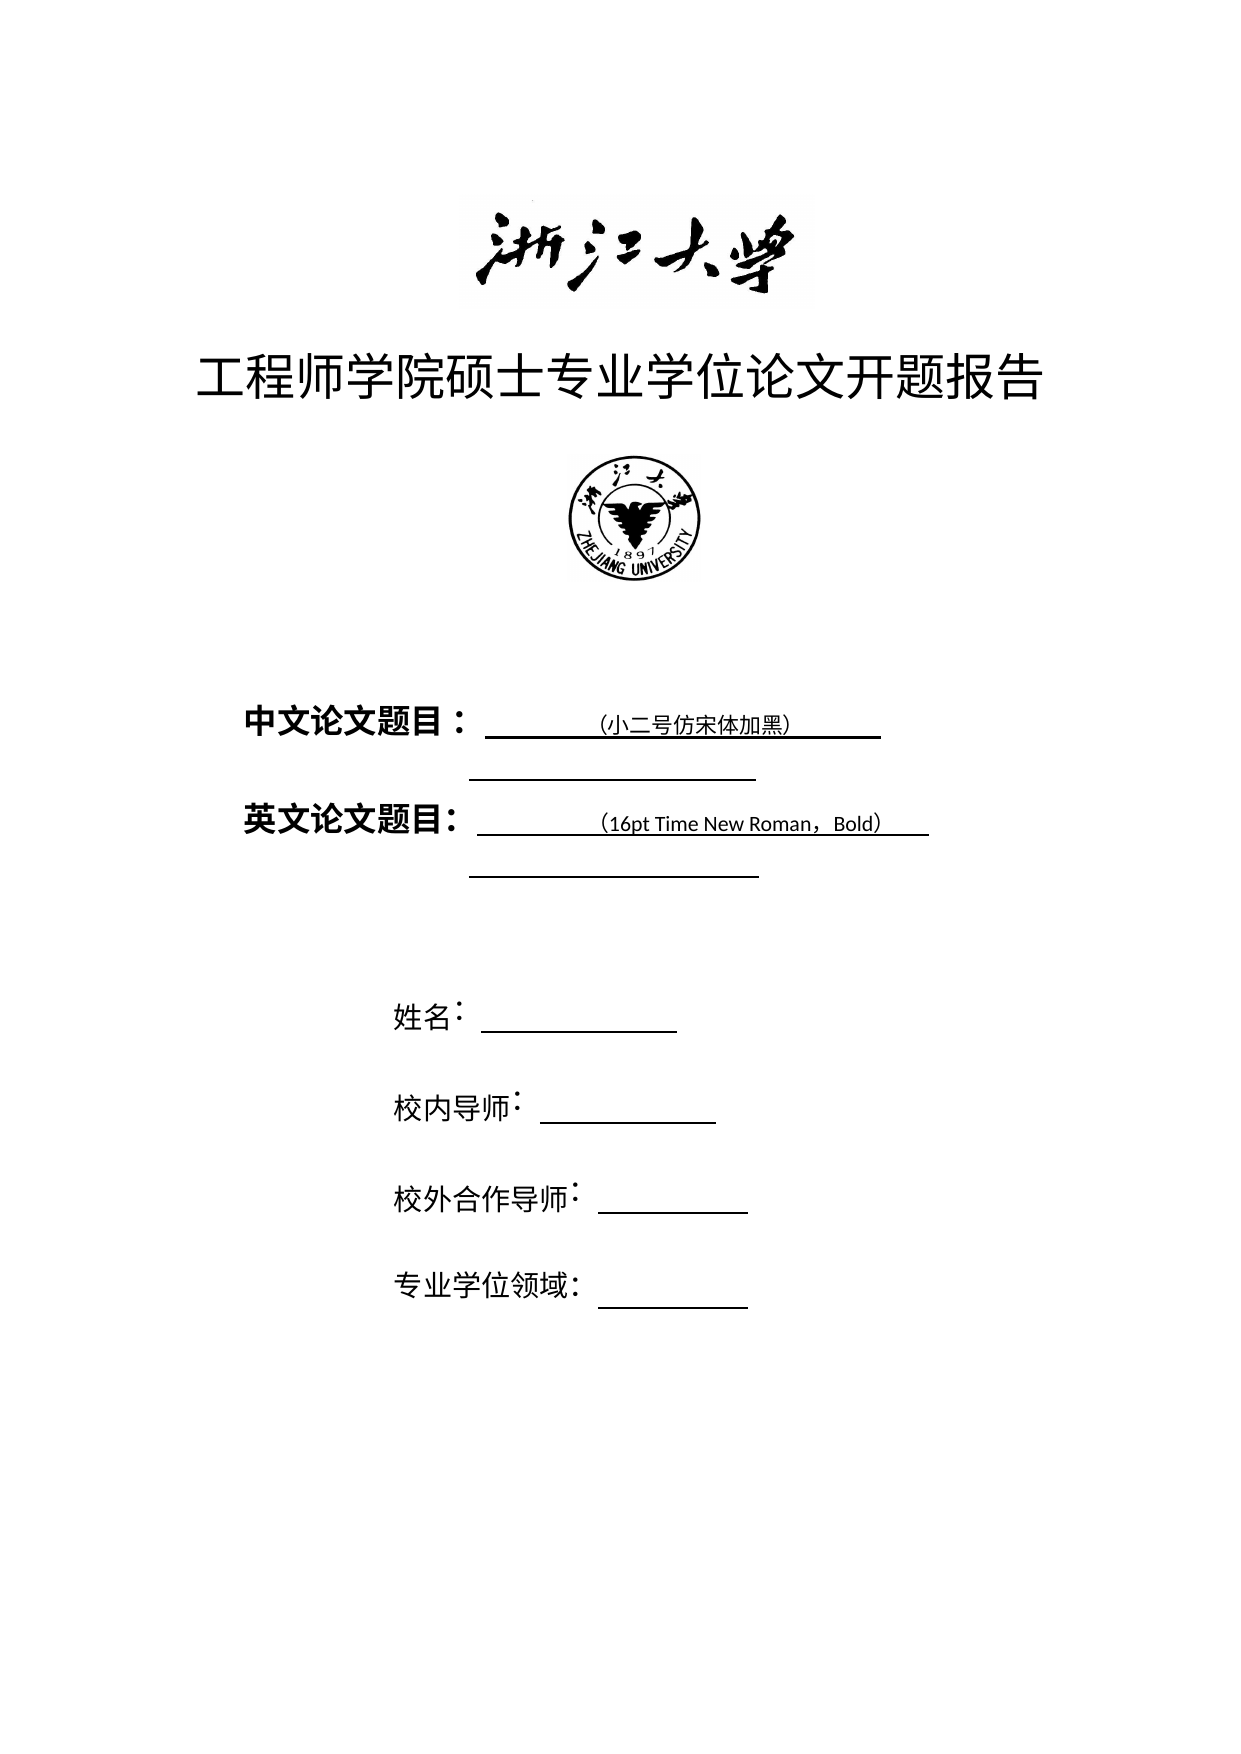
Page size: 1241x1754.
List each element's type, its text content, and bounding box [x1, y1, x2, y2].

text 姓名： [275, 979, 1053, 1044]
text 校内导师： [275, 1070, 1053, 1135]
text 工程师学院硕士专业学位论文开题报告 [187, 194, 1053, 422]
text 校外合作导师： [187, 1161, 1053, 1226]
text 专业学位领域： [275, 1251, 1053, 1316]
picture [459, 194, 816, 309]
picture [567, 454, 702, 582]
text 中文论文题目 ： （小二号仿宋体加黑） [244, 687, 1053, 752]
text 英文论文题目： （ Time New Roman，Bold） [244, 784, 1053, 849]
